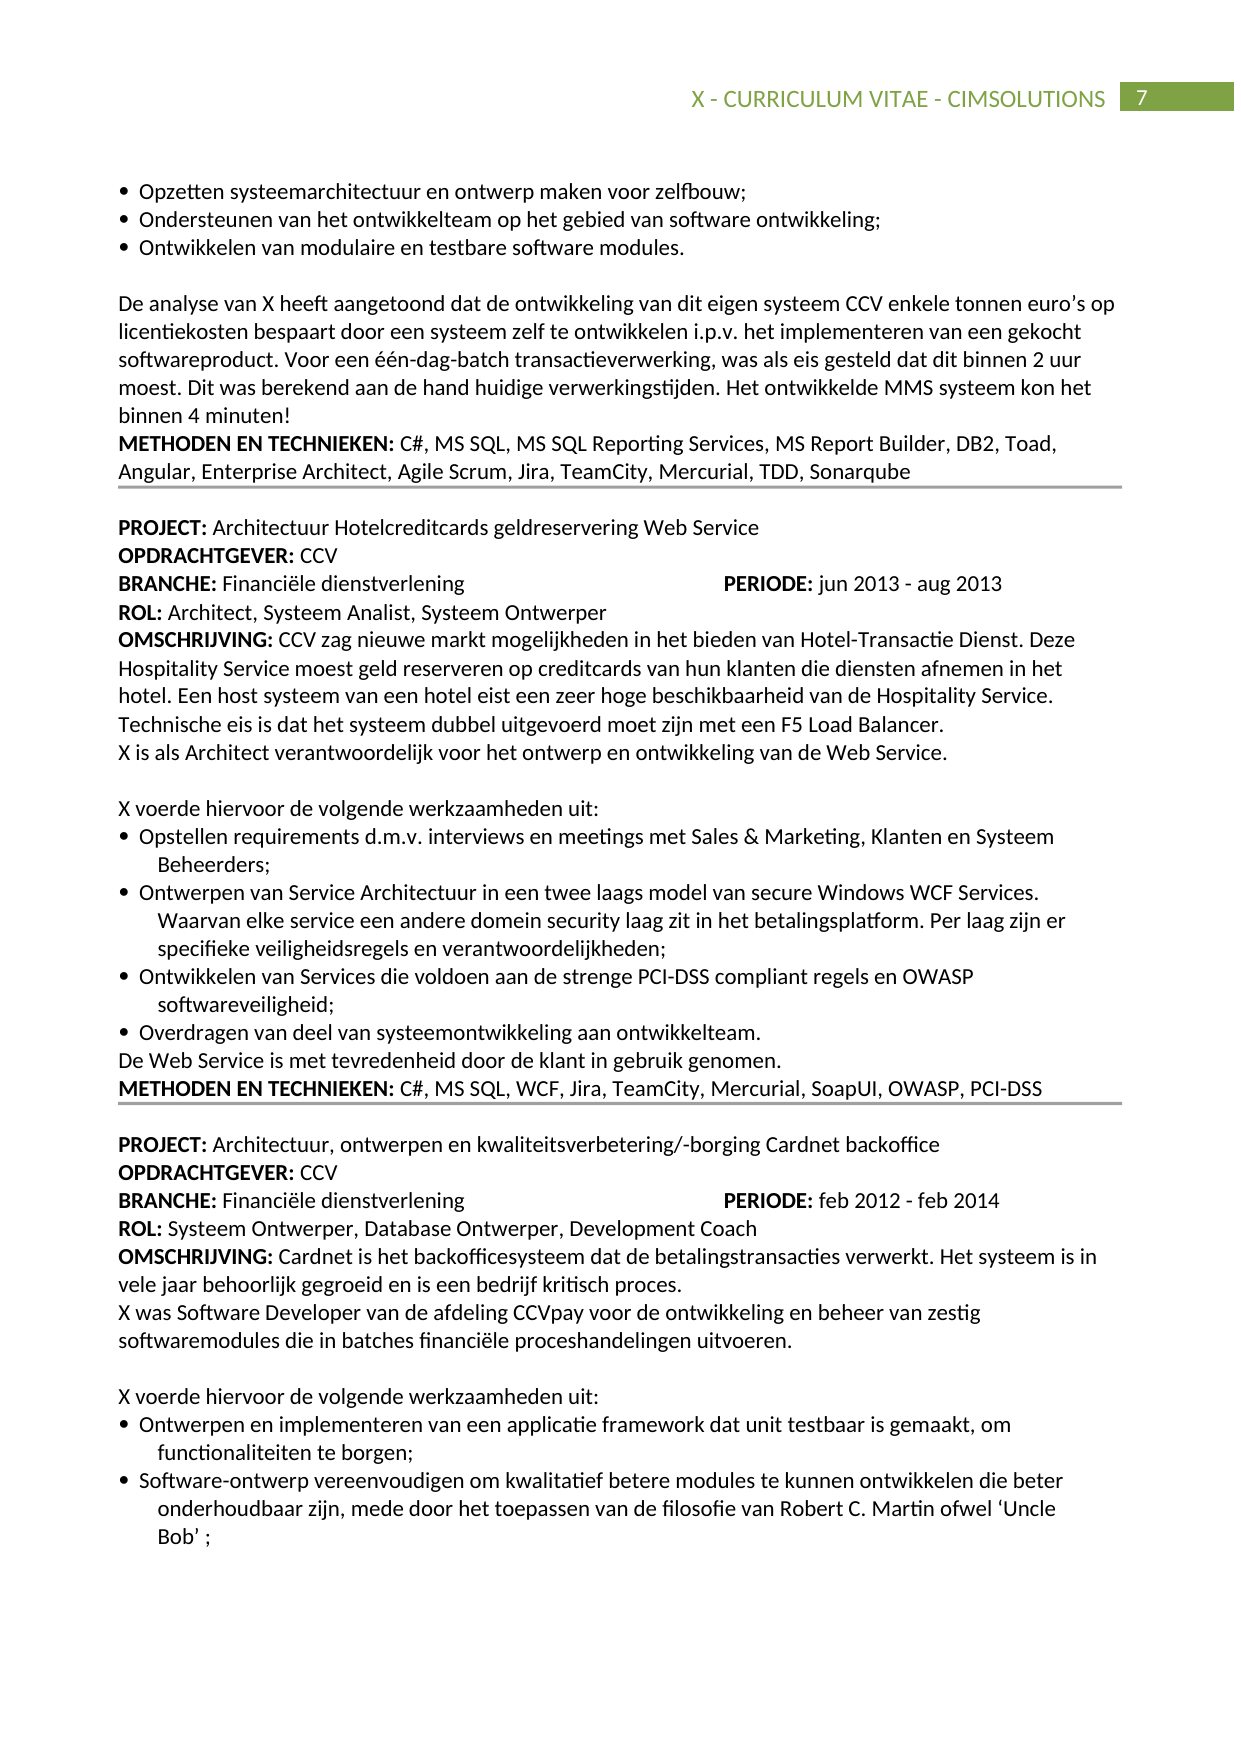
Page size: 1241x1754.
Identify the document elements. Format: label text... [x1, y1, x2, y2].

text BRANCHE: Financiële dienstverlening PERIODE: feb 2012 - feb 2014 [118, 1186, 1122, 1214]
text OMSCHRIJVING: CCV zag nieuwe markt mogelijkheden in het bieden van Hotel-Transactie Dienst. Deze Hospitality Service moest geld reserveren op creditcards van hun klanten die diensten afnemen in het hotel. Een host systeem van een hotel eist een zeer hoge beschikbaarheid van de Hospitality Service. Technische eis is dat het systeem dubbel uitgevoerd moet zijn met een F5 Load Balancer. [118, 626, 1122, 738]
text was Software Developer van de afdeling CCVpay voor de ontwikkeling en beheer van zestig softwaremodules die in batches financiële proceshandelingen uitvoeren. [118, 1298, 1122, 1354]
text is als Architect verantwoordelijk voor het ontwerp en ontwikkeling van de Web Service. [118, 738, 1122, 766]
text OMSCHRIJVING: Cardnet is het backofficesysteem dat de betalingstransacties verwerkt. Het systeem is in vele jaar behoorlijk gegroeid en is een bedrijf kritisch proces. [118, 1242, 1122, 1298]
text De analyse van heeft aangetoond dat de ontwikkeling van dit eigen systeem CCV enkele tonnen euro’s op licentiekosten bespaart door een systeem zelf te ontwikkelen i.p.v. het implementeren van een gekocht softwareproduct. Voor een één-dag-batch transactieverwerking, was als eis gesteld dat dit binnen 2 uur moest. Dit was berekend aan de hand huidige verwerkingstijden. Het ontwikkelde MMS systeem kon het binnen 4 minuten! [118, 289, 1122, 429]
list Ontwikkelen van Services die voldoen aan de strenge PCI-DSS compliant regels en OWASP softwareveiligheid; [120, 962, 1083, 1018]
text OPDRACHTGEVER: CCV [118, 1158, 1122, 1186]
list Ontwikkelen van modulaire en testbare software modules. [120, 233, 1083, 261]
text ROL: Systeem Ontwerper, Database Ontwerper, Development Coach [118, 1214, 1122, 1242]
text De Web Service is met tevredenheid door de klant in gebruik genomen. [118, 1046, 1122, 1074]
list Ondersteunen van het ontwikkelteam op het gebied van software ontwikkeling; [120, 205, 1083, 233]
text voerde hiervoor de volgende werkzaamheden uit: [118, 794, 1122, 822]
text PROJECT: Architectuur Hotelcreditcards geldreservering Web Service [118, 513, 1122, 542]
list Overdragen van deel van systeemontwikkeling aan ontwikkelteam. [120, 1018, 1083, 1046]
text METHODEN EN TECHNIEKEN: C#, MS SQL, WCF, Jira, TeamCity, Mercurial, SoapUI, OWASP, PCI-DSS [118, 1074, 1122, 1101]
text METHODEN EN TECHNIEKEN: C#, MS SQL, MS SQL Reporting Services, MS Report Builder, DB2, Toad, Angular, Enterprise Architect, Agile Scrum, Jira, TeamCity, Mercurial, TDD, Sonarqube [118, 429, 1122, 485]
list Ontwerpen en implementeren van een applicatie framework dat unit testbaar is gemaakt, om functionaliteiten te borgen; [120, 1410, 1083, 1466]
list Opstellen requirements d.m.v. interviews en meetings met Sales & Marketing, Klanten en Systeem Beheerders; [120, 822, 1083, 878]
text PROJECT: Architectuur, ontwerpen en kwaliteitsverbetering/-borging Cardnet backoffice [118, 1130, 1122, 1158]
text BRANCHE: Financiële dienstverlening PERIODE: jun 2013 - aug 2013 [118, 569, 1122, 598]
list Ontwerpen van Service Architectuur in een twee laags model van secure Windows WCF Services. Waarvan elke service een andere domein security laag zit in het betalingsplatform. Per laag zijn er specifieke veiligheidsregels en verantwoordelijkheden; [120, 878, 1083, 962]
list Software-ontwerp vereenvoudigen om kwalitatief betere modules te kunnen ontwikkelen die beter onderhoudbaar zijn, mede door het toepassen van de filosofie van Robert C. Martin ofwel ‘Uncle Bob’ ; [120, 1466, 1083, 1550]
list Opzetten systeemarchitectuur en ontwerp maken voor zelfbouw; [120, 177, 1083, 205]
text voerde hiervoor de volgende werkzaamheden uit: [118, 1382, 1122, 1410]
text OPDRACHTGEVER: CCV [118, 542, 1122, 569]
text ROL: Architect, Systeem Analist, Systeem Ontwerper [118, 598, 1122, 626]
